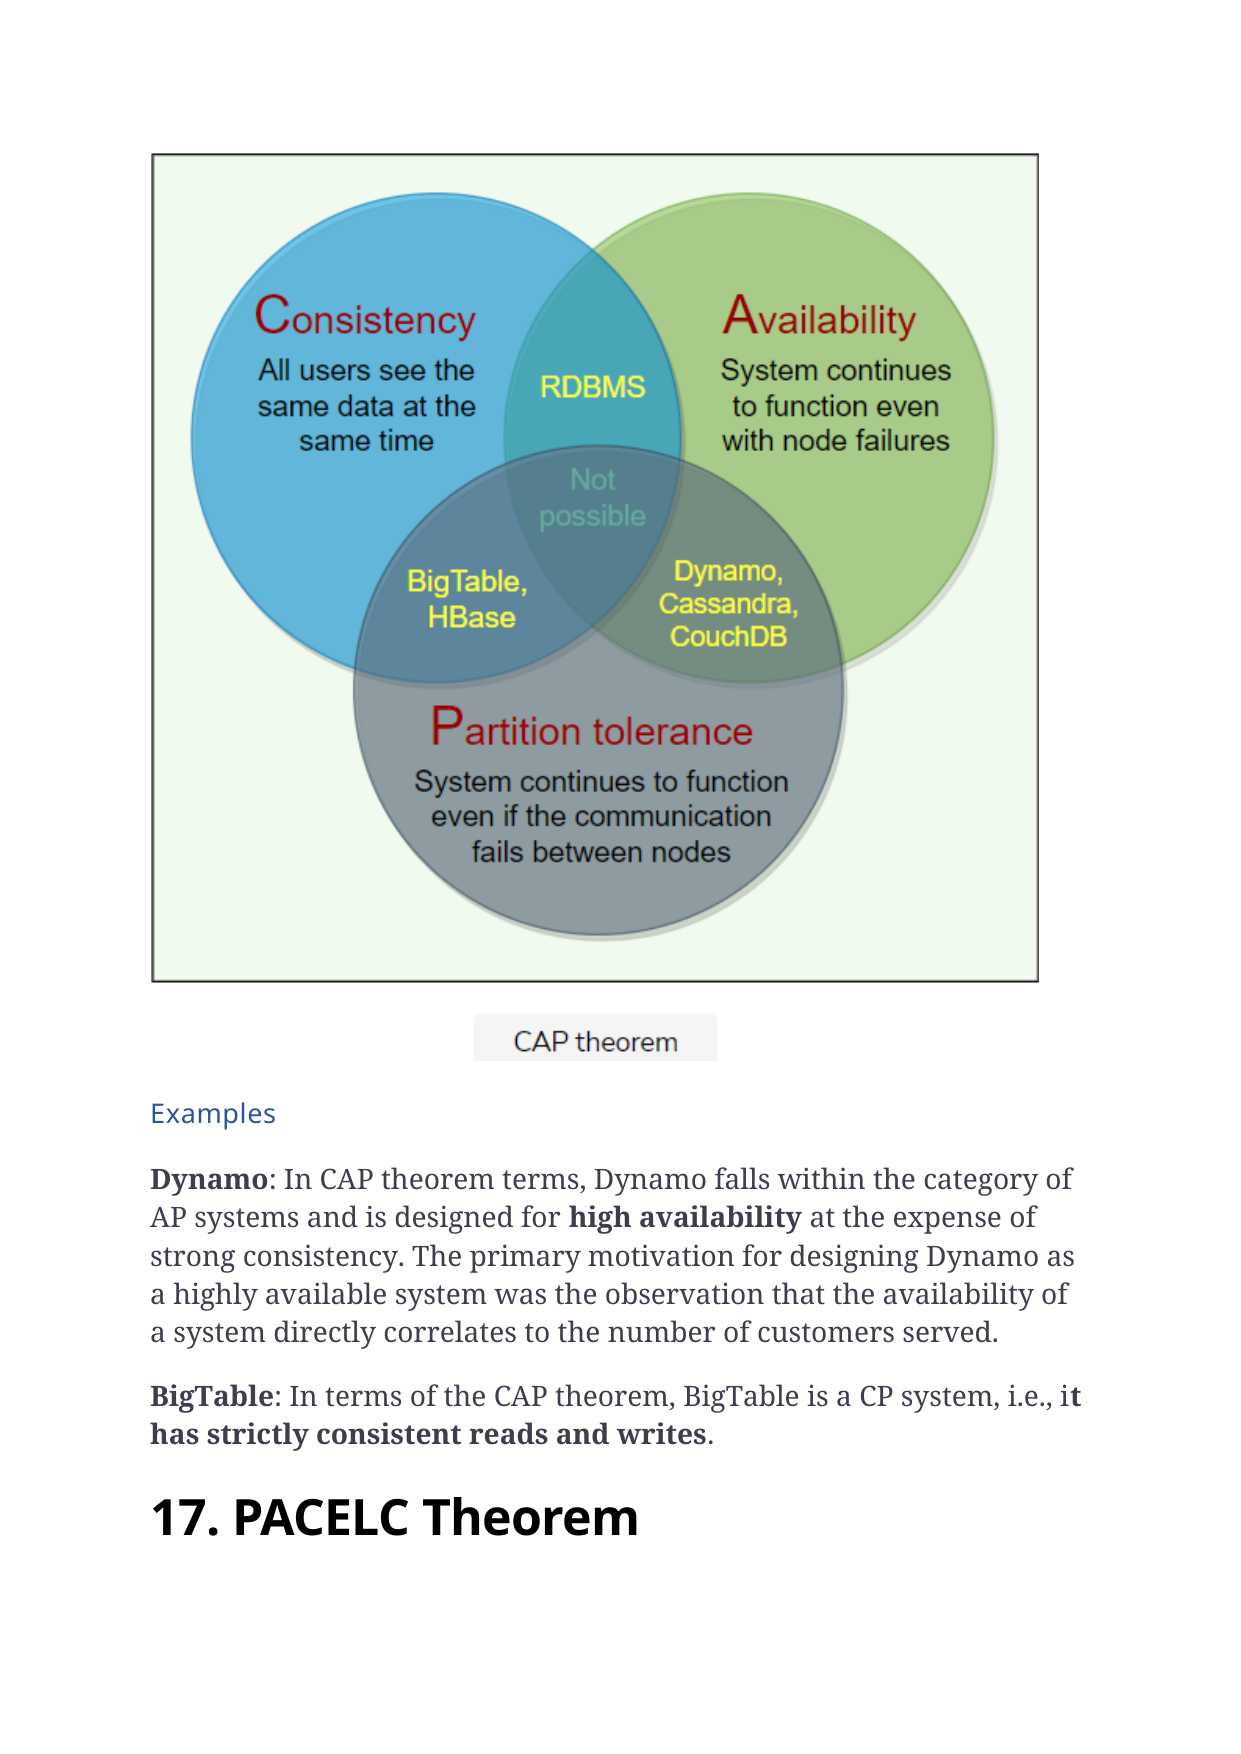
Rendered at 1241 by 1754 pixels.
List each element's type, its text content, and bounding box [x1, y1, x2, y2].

picture [150, 150, 1039, 1061]
text Dynamo: In CAP theorem terms, Dynamo falls within the category of AP systems and is designed for high availability at the expense of strong consistency. The primary motivation for designing Dynamo as a highly available system was the observation that the availability of a system directly correlates to the number of customers served. [150, 1159, 1090, 1351]
subtitle 17. PACELC Theorem [150, 1482, 1090, 1550]
subtitle Examples [150, 1094, 1090, 1131]
text BigTable: In terms of the CAP theorem, BigTable is a CP system, i.e., it has strictly consistent reads and writes. [150, 1376, 1090, 1452]
